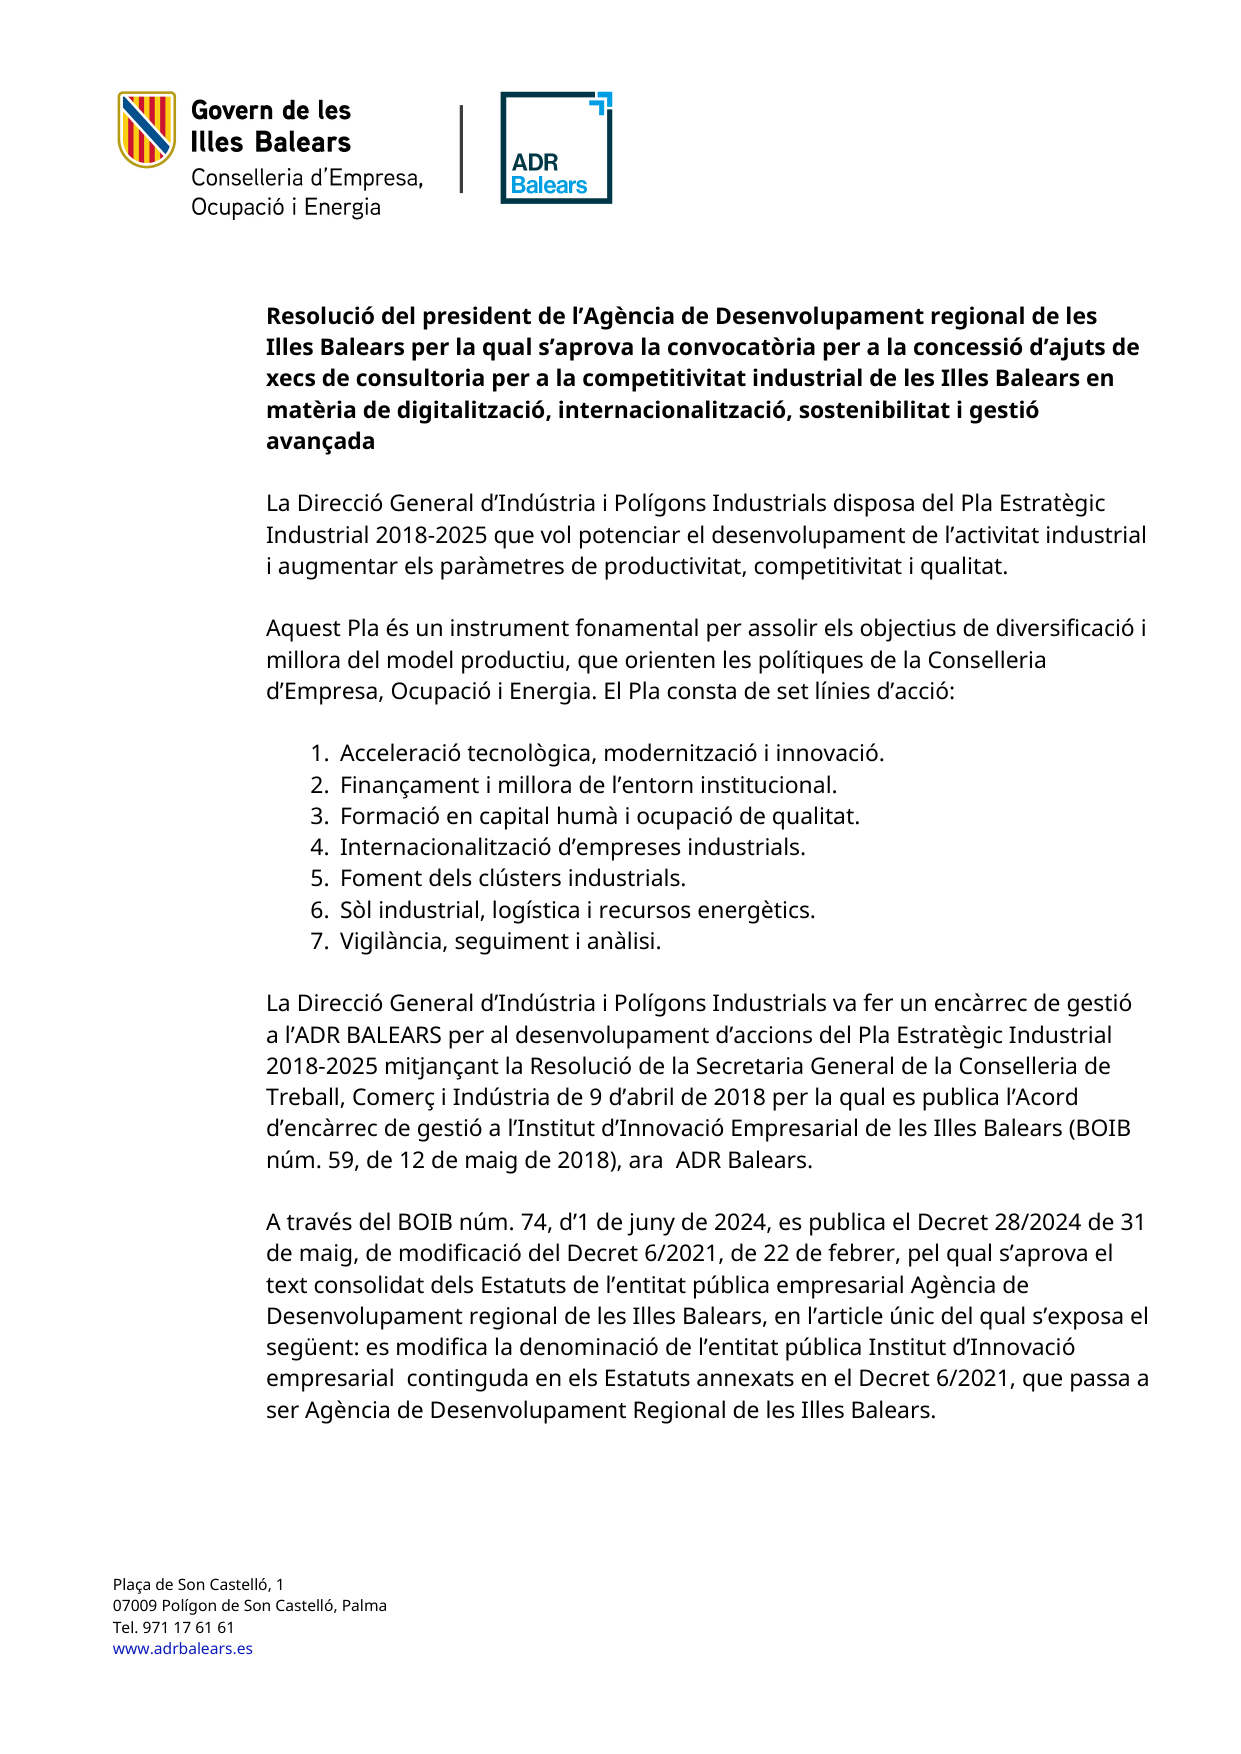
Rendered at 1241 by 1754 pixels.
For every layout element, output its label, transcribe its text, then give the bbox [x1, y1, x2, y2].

list Foment dels clústers industrials. [310, 862, 1152, 893]
list Internacionalització d’empreses industrials. [310, 831, 1152, 862]
list Finançament i millora de l’entorn institucional. [310, 768, 1152, 800]
text Resolució del president de l’Agència de Desenvolupament regional de les Illes Balears per la qual s’aprova la convocatòria per a la concessió d’ajuts de xecs de consultoria per a la competitivitat industrial de les Illes Balears en matèria de digitalització, internacionalització, sostenibilitat i gestió avançada [266, 300, 1152, 456]
text La Direcció General d’Indústria i Polígons Industrials va fer un encàrrec de gestió a l’ADR BALEARS per al desenvolupament d’accions del Pla Estratègic Industrial 2018-2025 mitjançant la Resolució de la Secretaria General de la Conselleria de Treball, Comerç i Indústria de 9 d’abril de 2018 per la qual es publica l’Acord d’encàrrec de gestió a l’Institut d’Innovació Empresarial de les Illes Balears (BOIB núm. 59, de 12 de maig de 2018), ara ADR Balears. [266, 987, 1152, 1175]
text La Direcció General d’Indústria i Polígons Industrials disposa del Pla Estratègic Industrial 2018-2025 que vol potenciar el desenvolupament de l’activitat industrial i augmentar els paràmetres de productivitat, competitivitat i qualitat. [266, 487, 1152, 581]
text A través del BOIB núm. 74, d’1 de juny de 2024, es publica el Decret 28/2024 de 31 de maig, de modificació del Decret 6/2021, de 22 de febrer, pel qual s’aprova el text consolidat dels Estatuts de l’entitat pública empresarial Agència de Desenvolupament regional de les Illes Balears, en l’article únic del qual s’exposa el següent: es modifica la denominació de l’entitat pública Institut d’Innovació empresarial continguda en els Estatuts annexats en el Decret 6/2021, que passa a ser Agència de Desenvolupament Regional de les Illes Balears. [266, 1206, 1152, 1425]
picture [103, 86, 613, 225]
list Vigilància, seguiment i anàlisi. [310, 925, 1152, 956]
list Formació en capital humà i ocupació de qualitat. [310, 800, 1152, 831]
list Sòl industrial, logística i recursos energètics. [310, 893, 1152, 925]
text Aquest Pla és un instrument fonamental per assolir els objectius de diversificació i millora del model productiu, que orienten les polítiques de la Conselleria d’Empresa, Ocupació i Energia. El Pla consta de set línies d’acció: [266, 612, 1152, 706]
list Acceleració tecnològica, modernització i innovació. [310, 737, 1152, 768]
